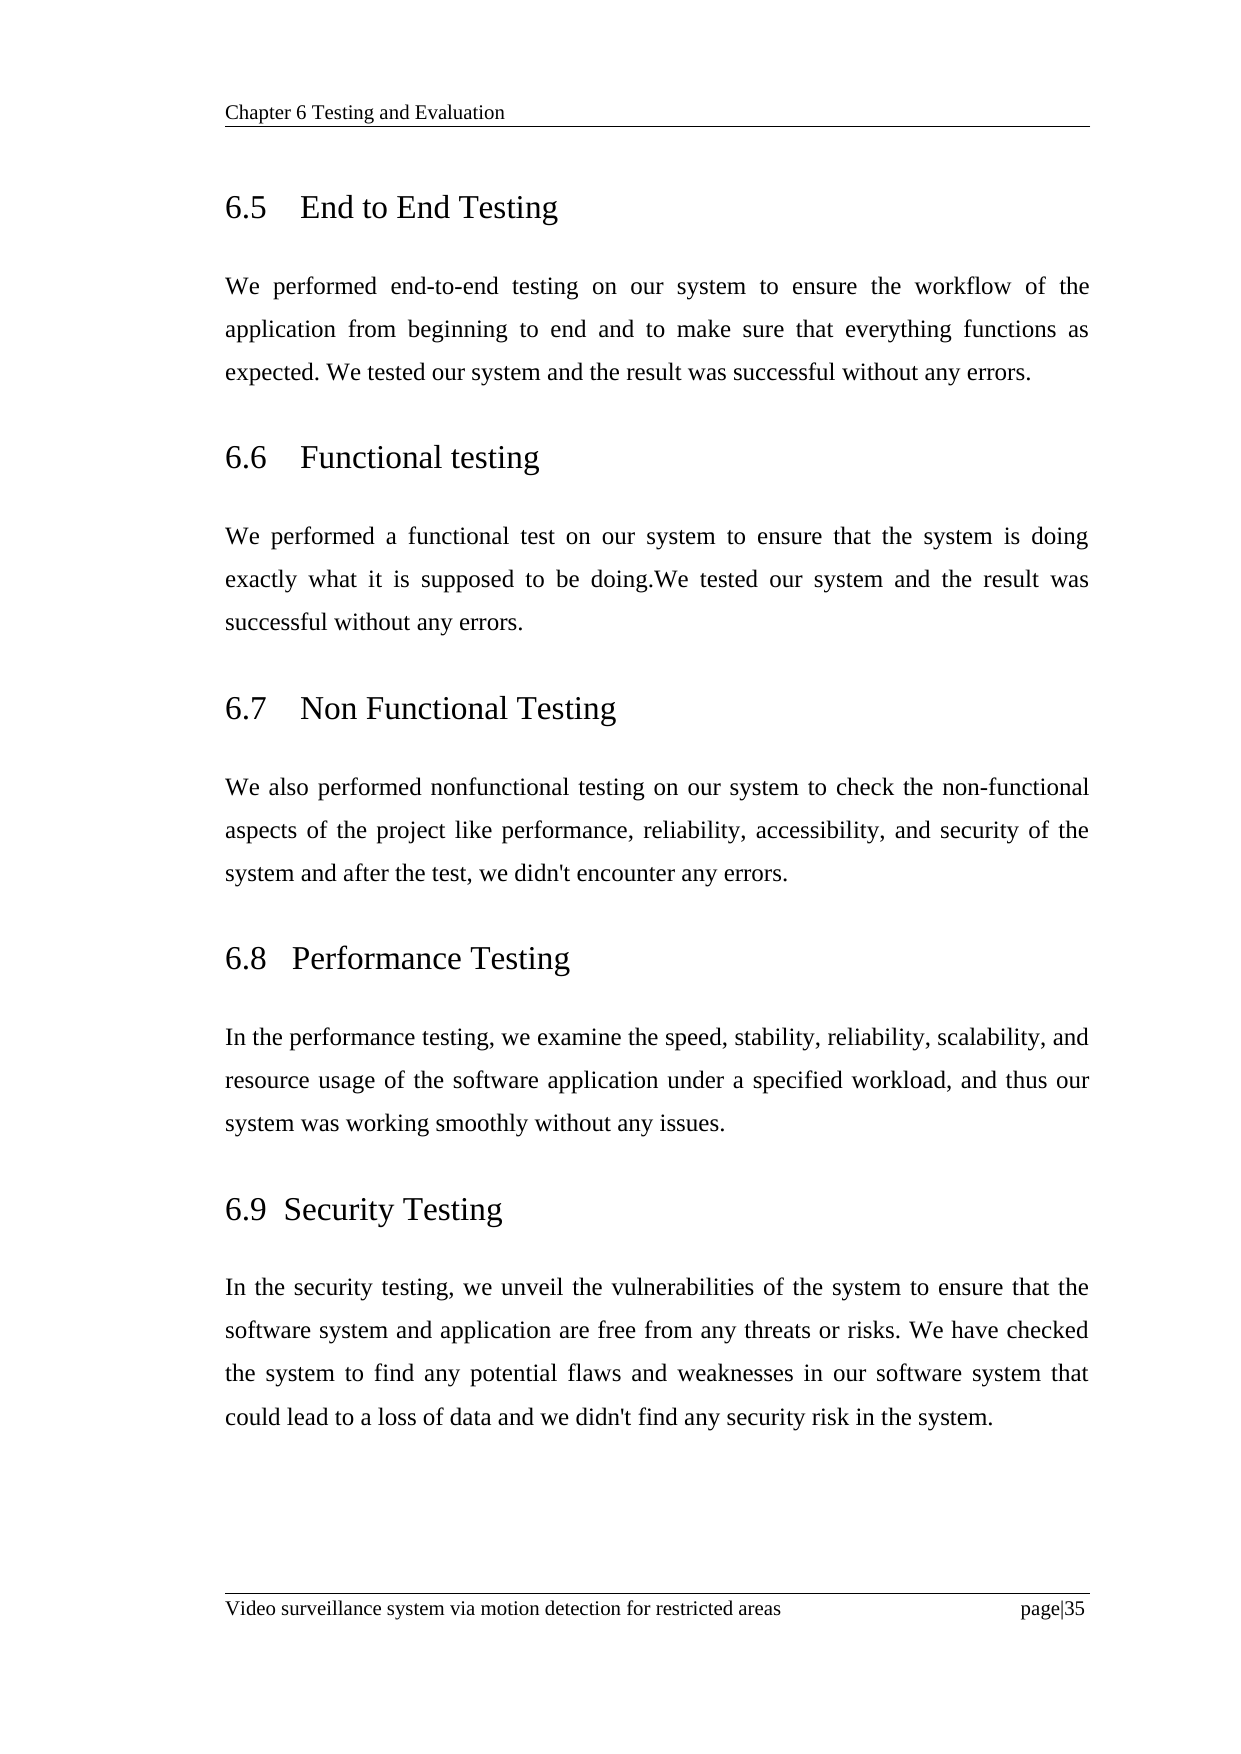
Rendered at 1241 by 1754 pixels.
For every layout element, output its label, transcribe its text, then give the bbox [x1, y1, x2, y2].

subtitle 6.8 Performance Testing [225, 938, 1090, 977]
subtitle 6.6 Functional testing [225, 438, 1090, 476]
subtitle 6.5 End to End Testing [225, 187, 1090, 226]
text We performed end-to-end testing on our system to ensure the workflow of the application from beginning to end and to make sure that everything functions as expected. We tested our system and the result was successful without any errors. [225, 271, 1090, 386]
text We performed a functional test on our system to ensure that the system is doing exactly what it is supposed to be doing.We tested our system and the result was successful without any errors. [225, 521, 1090, 636]
subtitle 6.9 Security Testing [225, 1189, 1090, 1227]
subtitle 6.7 Non Functional Testing [225, 688, 1090, 726]
text We also performed nonfunctional testing on our system to check the non-functional aspects of the project like performance, reliability, accessibility, and security of the system and after the test, we didn't encounter any errors. [225, 772, 1090, 887]
text In the security testing, we unveil the vulnerabilities of the system to ensure that the software system and application are free from any threats or risks. We have checked the system to find any potential flaws and weaknesses in our software system that could lead to a loss of data and we didn't find any security risk in the system. [225, 1272, 1090, 1430]
text In the performance testing, we examine the speed, stability, reliability, scalability, and resource usage of the software application under a specified workload, and thus our system was working smoothly without any issues. [225, 1022, 1090, 1137]
